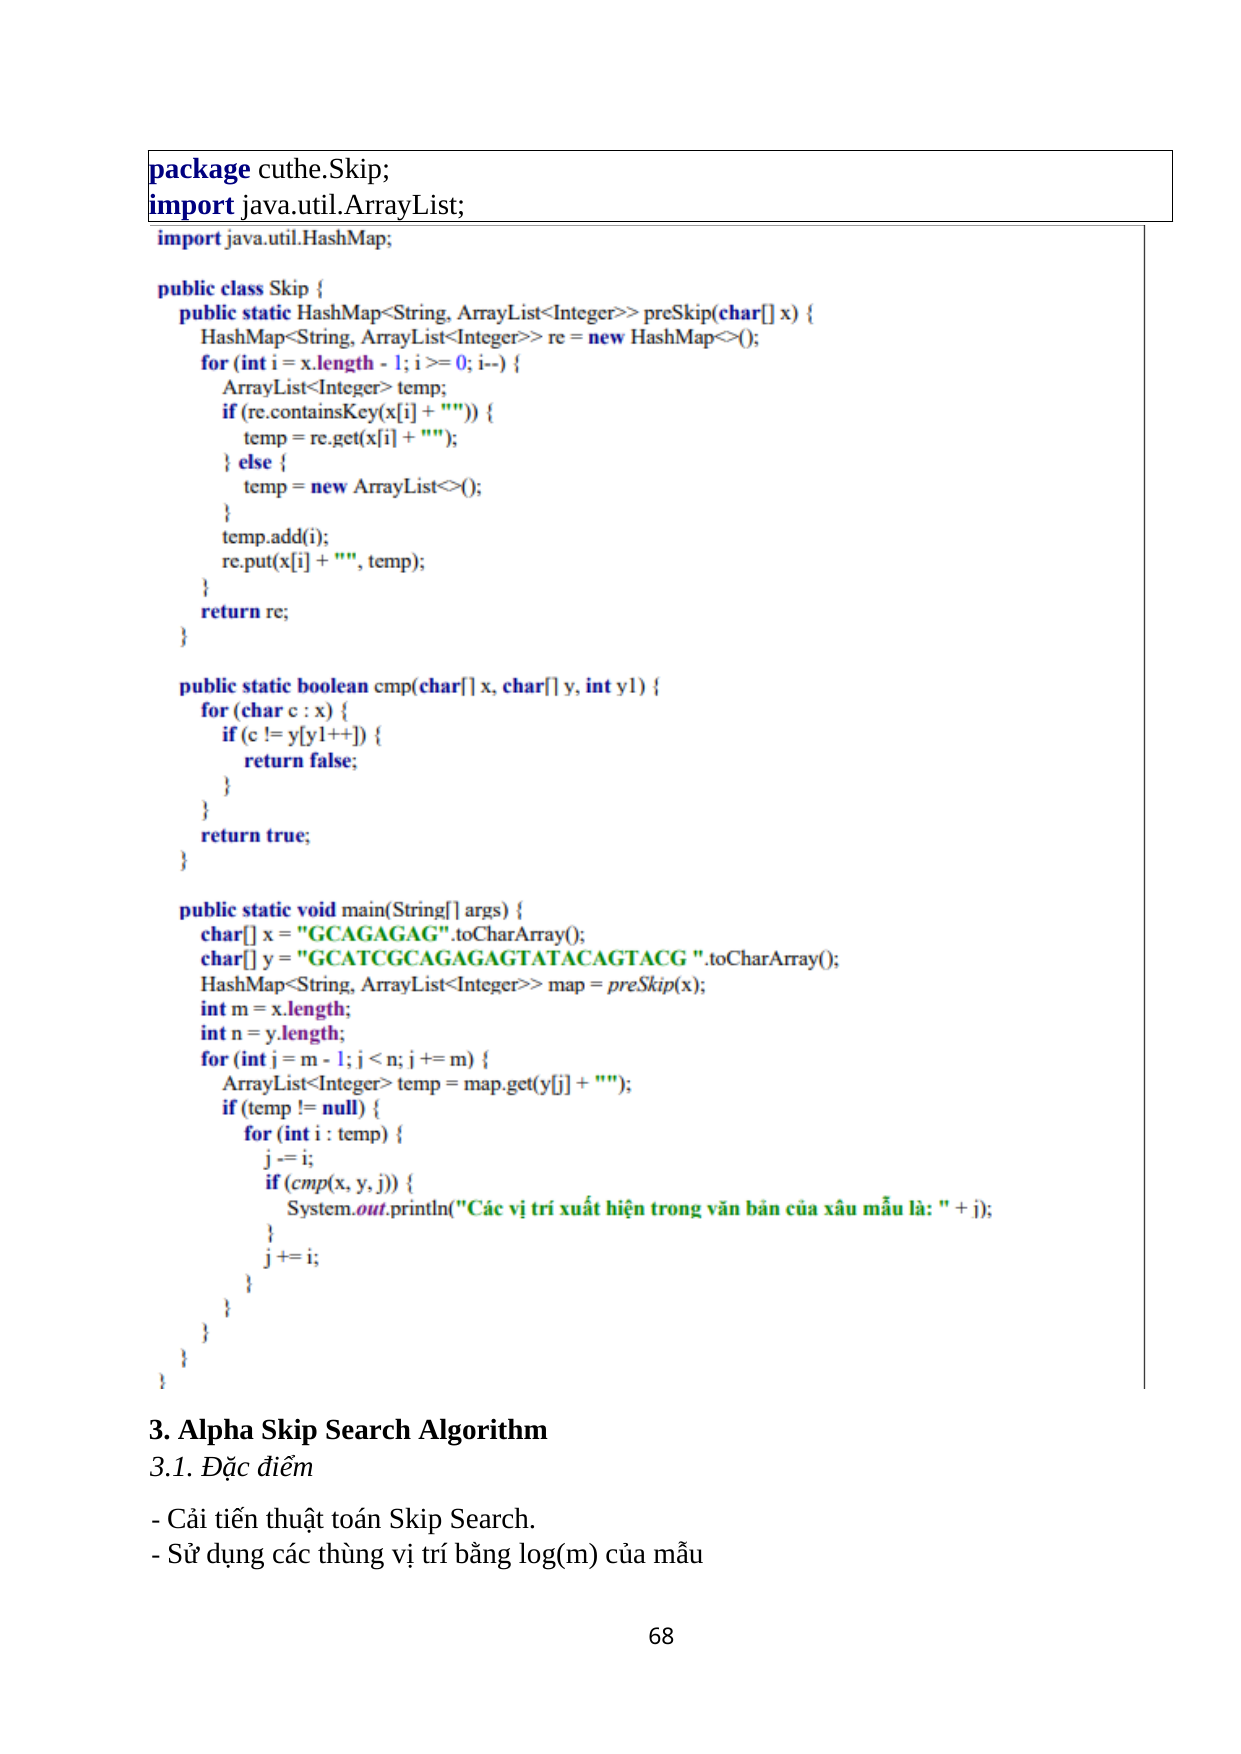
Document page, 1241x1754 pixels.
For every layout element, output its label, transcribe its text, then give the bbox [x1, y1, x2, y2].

list Cải tiến thuật toán Skip Search. [151, 1549, 1169, 1582]
text 3.1. Đặc điểm [150, 1496, 550, 1530]
text import java.util.ArrayList; [149, 234, 1172, 268]
subtitle 3. Alpha Skip Search Algorithm [148, 1460, 1172, 1493]
picture [150, 272, 1146, 1437]
text package cuthe.Skip; [149, 199, 1172, 232]
text 2.4. Chương trình chạy [151, 150, 550, 183]
